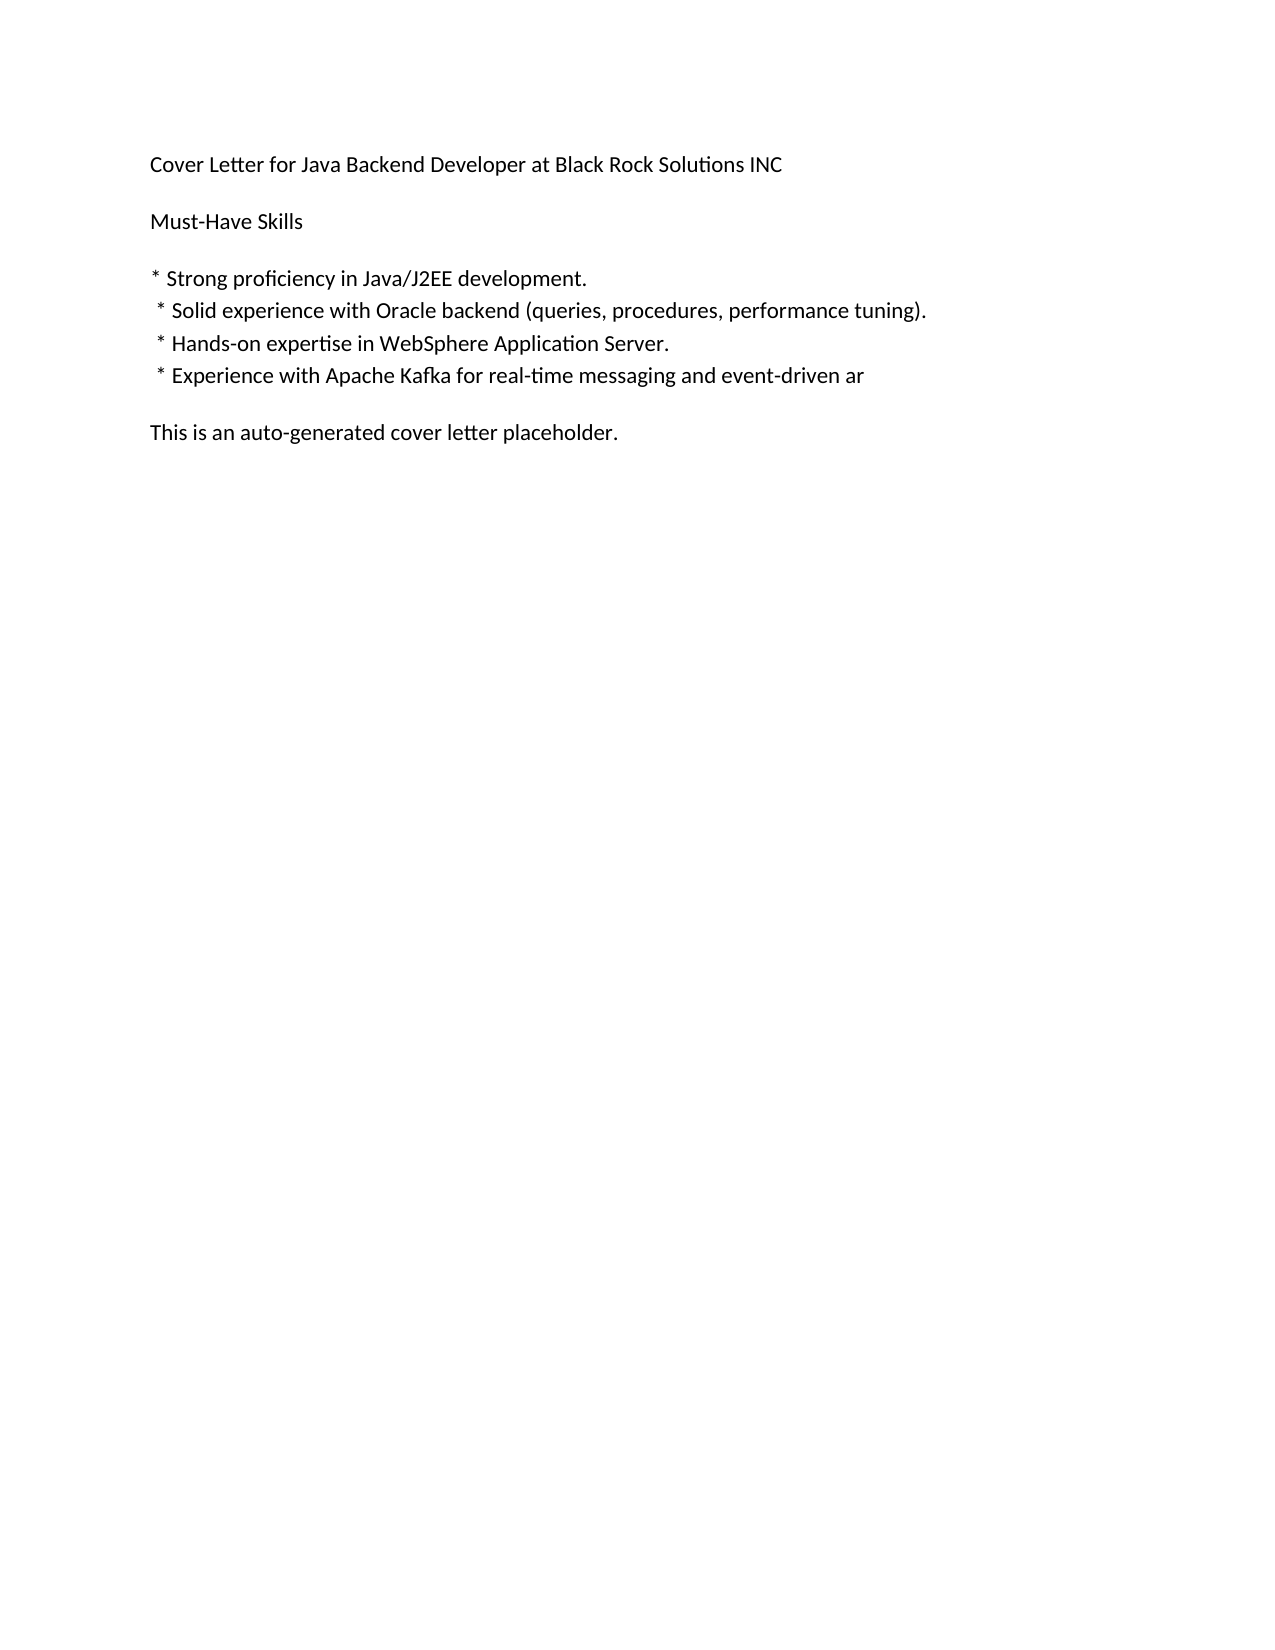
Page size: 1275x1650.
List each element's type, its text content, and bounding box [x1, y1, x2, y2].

text This is an auto-generated cover letter placeholder. [150, 418, 1125, 446]
text Cover Letter for Java Backend Developer at Black Rock Solutions INC [150, 150, 1125, 178]
text Must-Have Skills [150, 207, 1125, 235]
text * Strong proficiency in Java/J2EE development. * Solid experience with Oracle backend (queries, procedures, performance tuning). * Hands-on expertise in WebSphere Application Server. * Experience with Apache Kafka for real-time messaging and event-driven ar [150, 264, 1125, 389]
